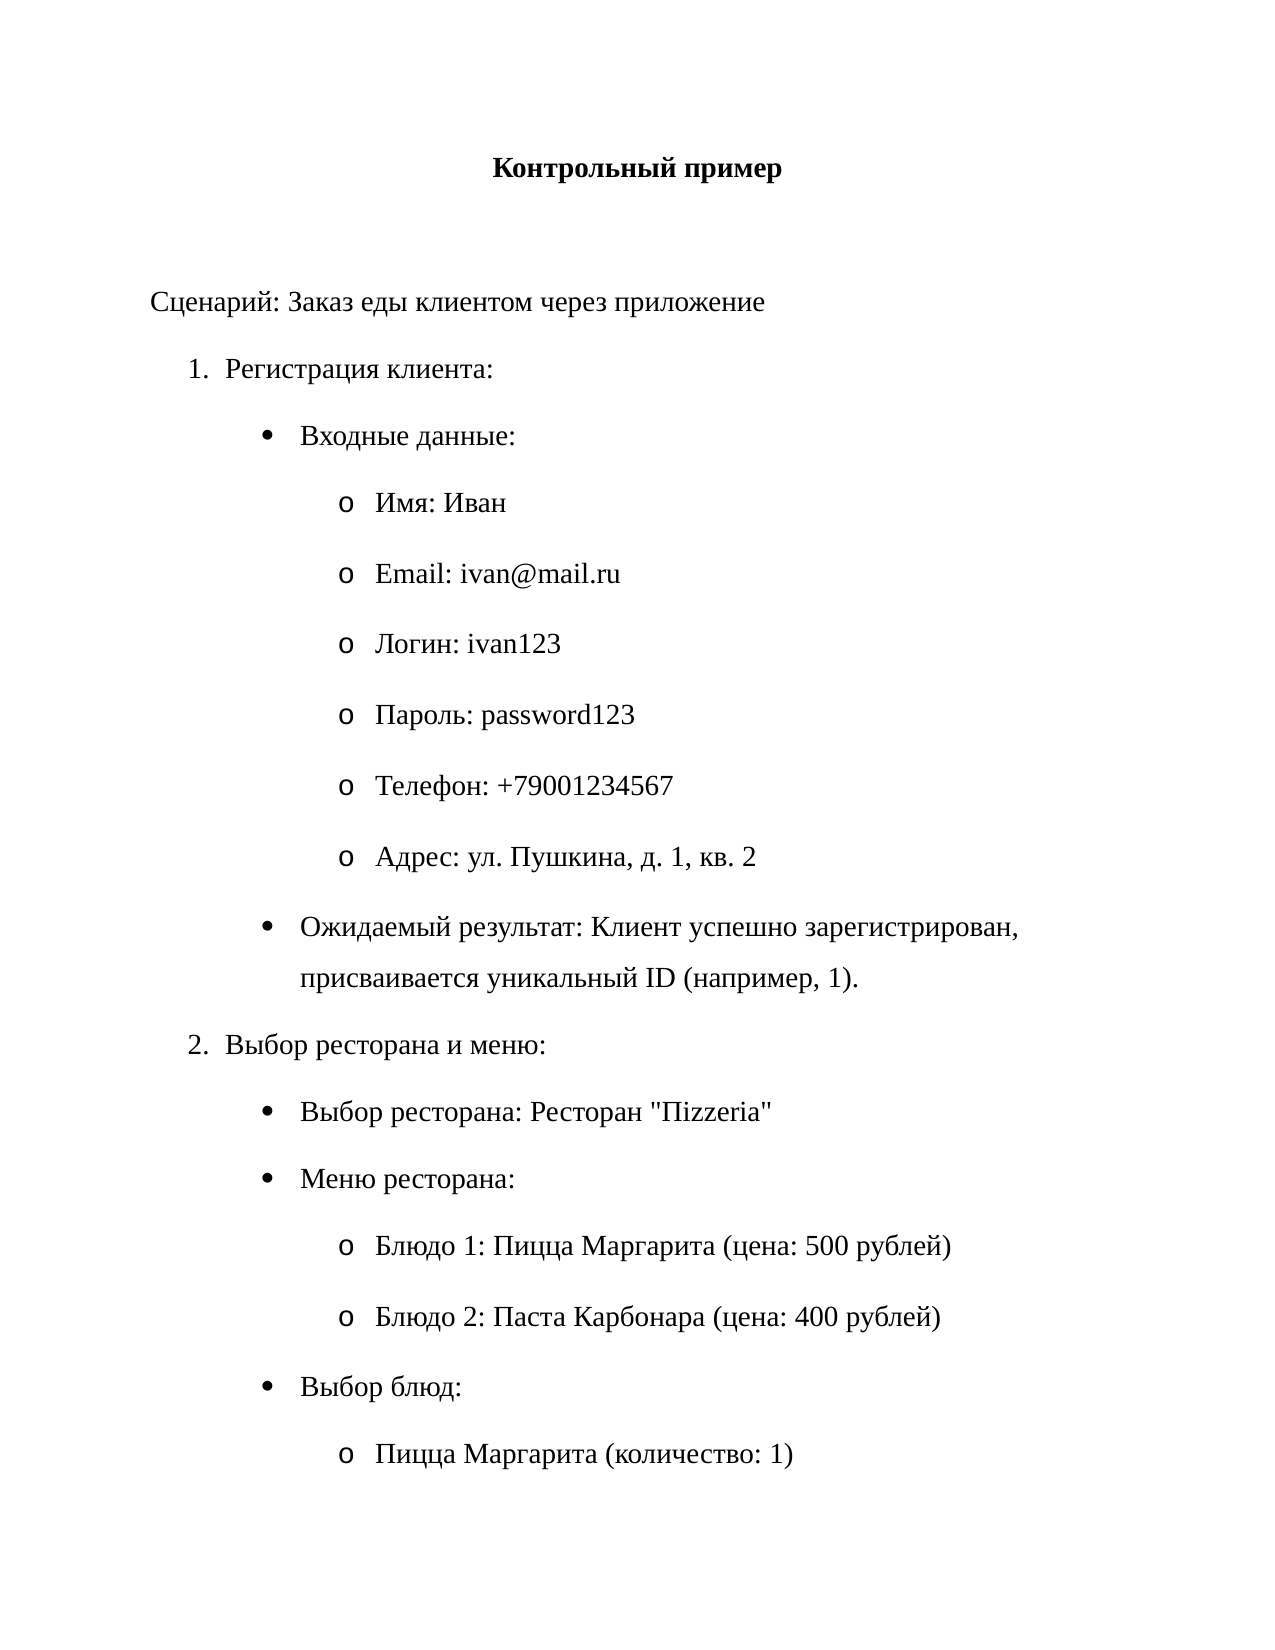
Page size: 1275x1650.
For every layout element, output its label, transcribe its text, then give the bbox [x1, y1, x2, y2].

list Логин: ivan123 [337, 626, 1125, 662]
list Регистрация клиента: [187, 351, 1125, 384]
list Меню ресторана: [262, 1161, 1125, 1194]
list Блюдо 1: Пицца Маргарита (цена: 500 рублей) [337, 1228, 1125, 1264]
text Сценарий: Заказ еды клиентом через приложение [150, 284, 1125, 317]
list Адрес: ул. Пушкина, д. 1, кв. 2 [337, 839, 1125, 875]
list Email: ivan@mail.ru [337, 556, 1125, 592]
text Контрольный пример [150, 150, 1125, 183]
list Ожидаемый результат: Клиент успешно зарегистрирован, присваивается уникальный ID (например, 1). [262, 909, 1125, 993]
list Телефон: +79001234567 [337, 768, 1125, 804]
list Блюдо 2: Паста Карбонара (цена: 400 рублей) [337, 1299, 1125, 1335]
list Выбор ресторана: Ресторан "Пizzeria" [262, 1094, 1125, 1127]
list Входные данные: [262, 418, 1125, 452]
list Пицца Маргарита (количество: 1) [337, 1436, 1125, 1472]
list Выбор ресторана и меню: [187, 1027, 1125, 1060]
list Имя: Иван [337, 485, 1125, 521]
list Пароль: password123 [337, 697, 1125, 733]
list Выбор блюд: [262, 1369, 1125, 1403]
